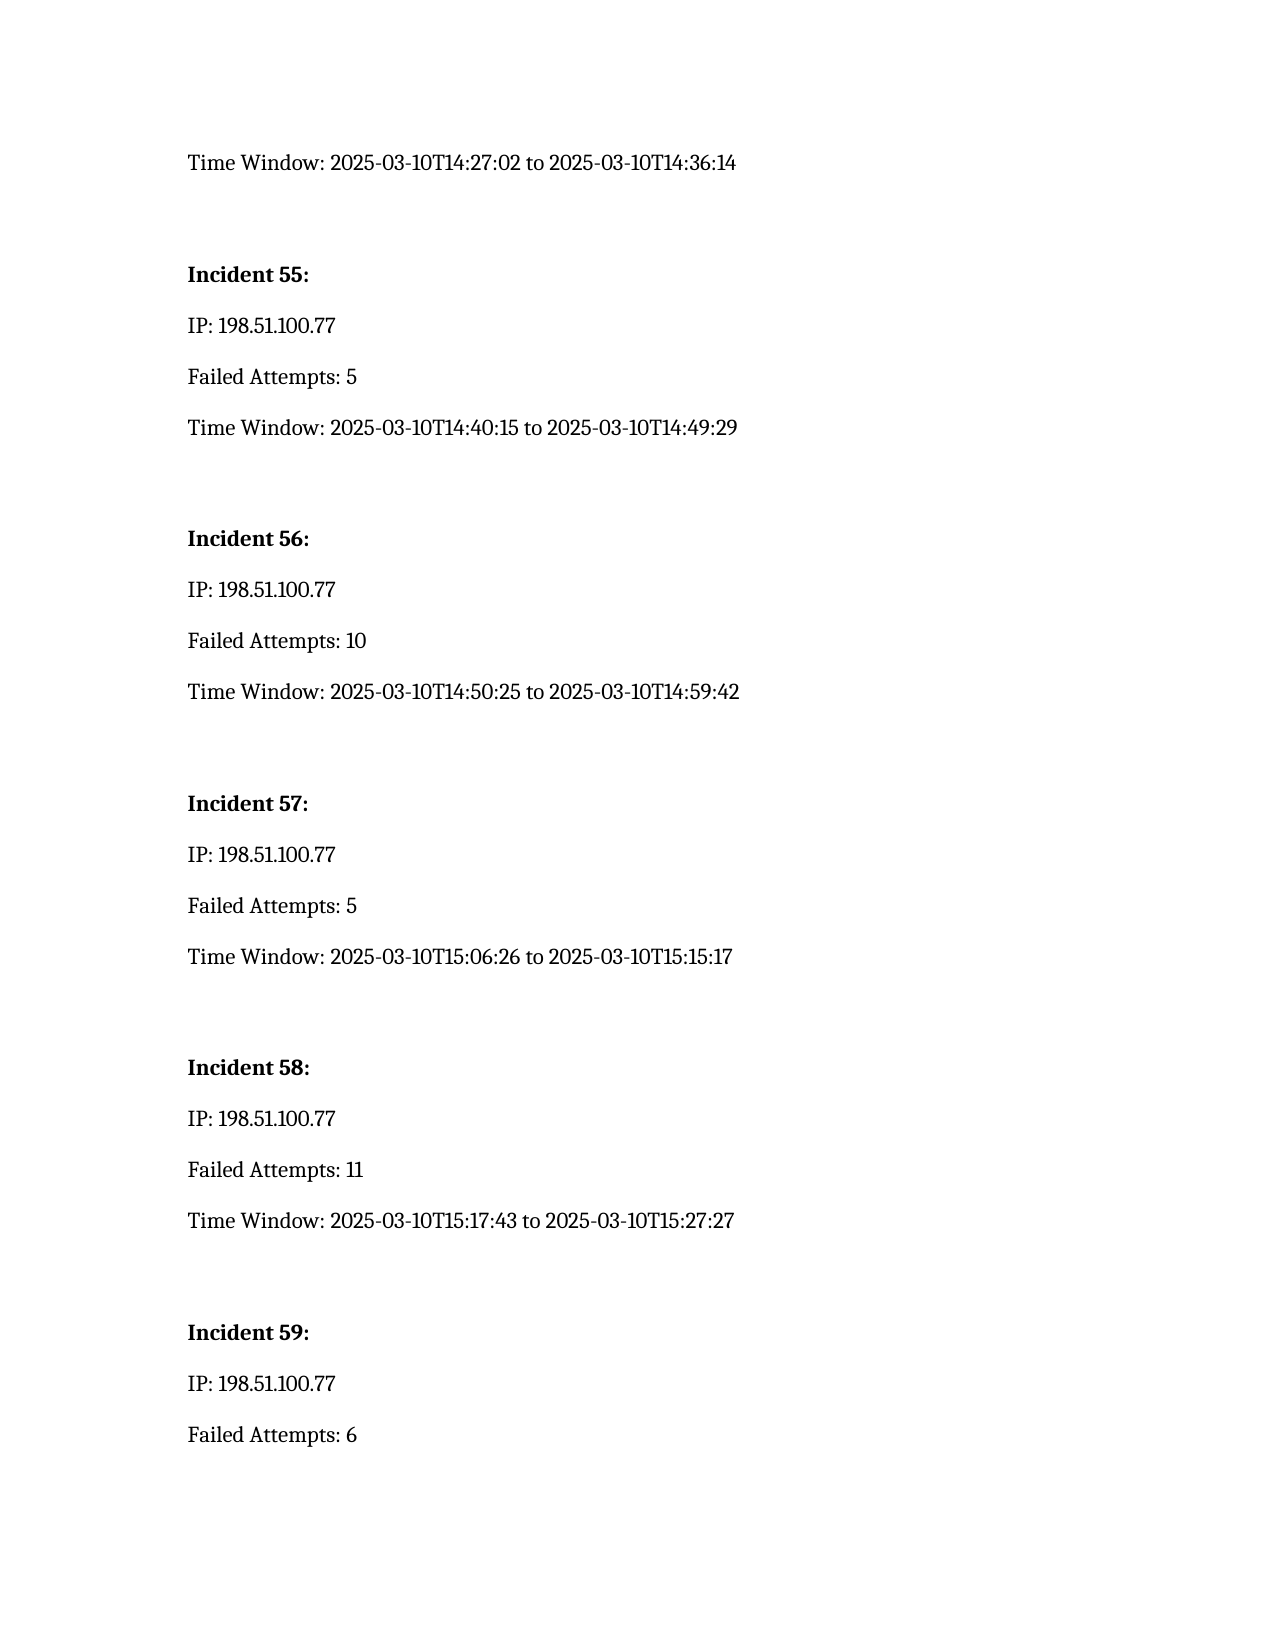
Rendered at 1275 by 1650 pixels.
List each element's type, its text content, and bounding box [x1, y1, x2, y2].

text Time Window: 2025-03-10T15:06:26 to 2025-03-10T15:15:17 [187, 944, 1087, 1031]
text IP: 198.51.100.77 [187, 1106, 1087, 1133]
text Failed Attempts: 6 [187, 1422, 1087, 1448]
text Incident 59: [187, 1320, 1087, 1346]
text IP: 198.51.100.77 [187, 842, 1087, 868]
text IP: 198.51.100.77 [187, 1371, 1087, 1397]
text Incident 55: [187, 261, 1087, 288]
text IP: 198.51.100.77 [187, 577, 1087, 603]
text Failed Attempts: 5 [187, 363, 1087, 390]
text IP: 198.51.100.77 [187, 312, 1087, 339]
text Incident 57: [187, 791, 1087, 817]
text Time Window: 2025-03-10T14:27:02 to 2025-03-10T14:36:14 [187, 150, 1087, 237]
text Failed Attempts: 10 [187, 628, 1087, 654]
text Failed Attempts: 5 [187, 893, 1087, 919]
text Incident 58: [187, 1055, 1087, 1082]
text Time Window: 2025-03-10T14:50:25 to 2025-03-10T14:59:42 [187, 679, 1087, 766]
text Failed Attempts: 11 [187, 1157, 1087, 1184]
text Incident 56: [187, 526, 1087, 552]
text Time Window: 2025-03-10T14:40:15 to 2025-03-10T14:49:29 [187, 414, 1087, 501]
text Time Window: 2025-03-10T15:17:43 to 2025-03-10T15:27:27 [187, 1208, 1087, 1295]
